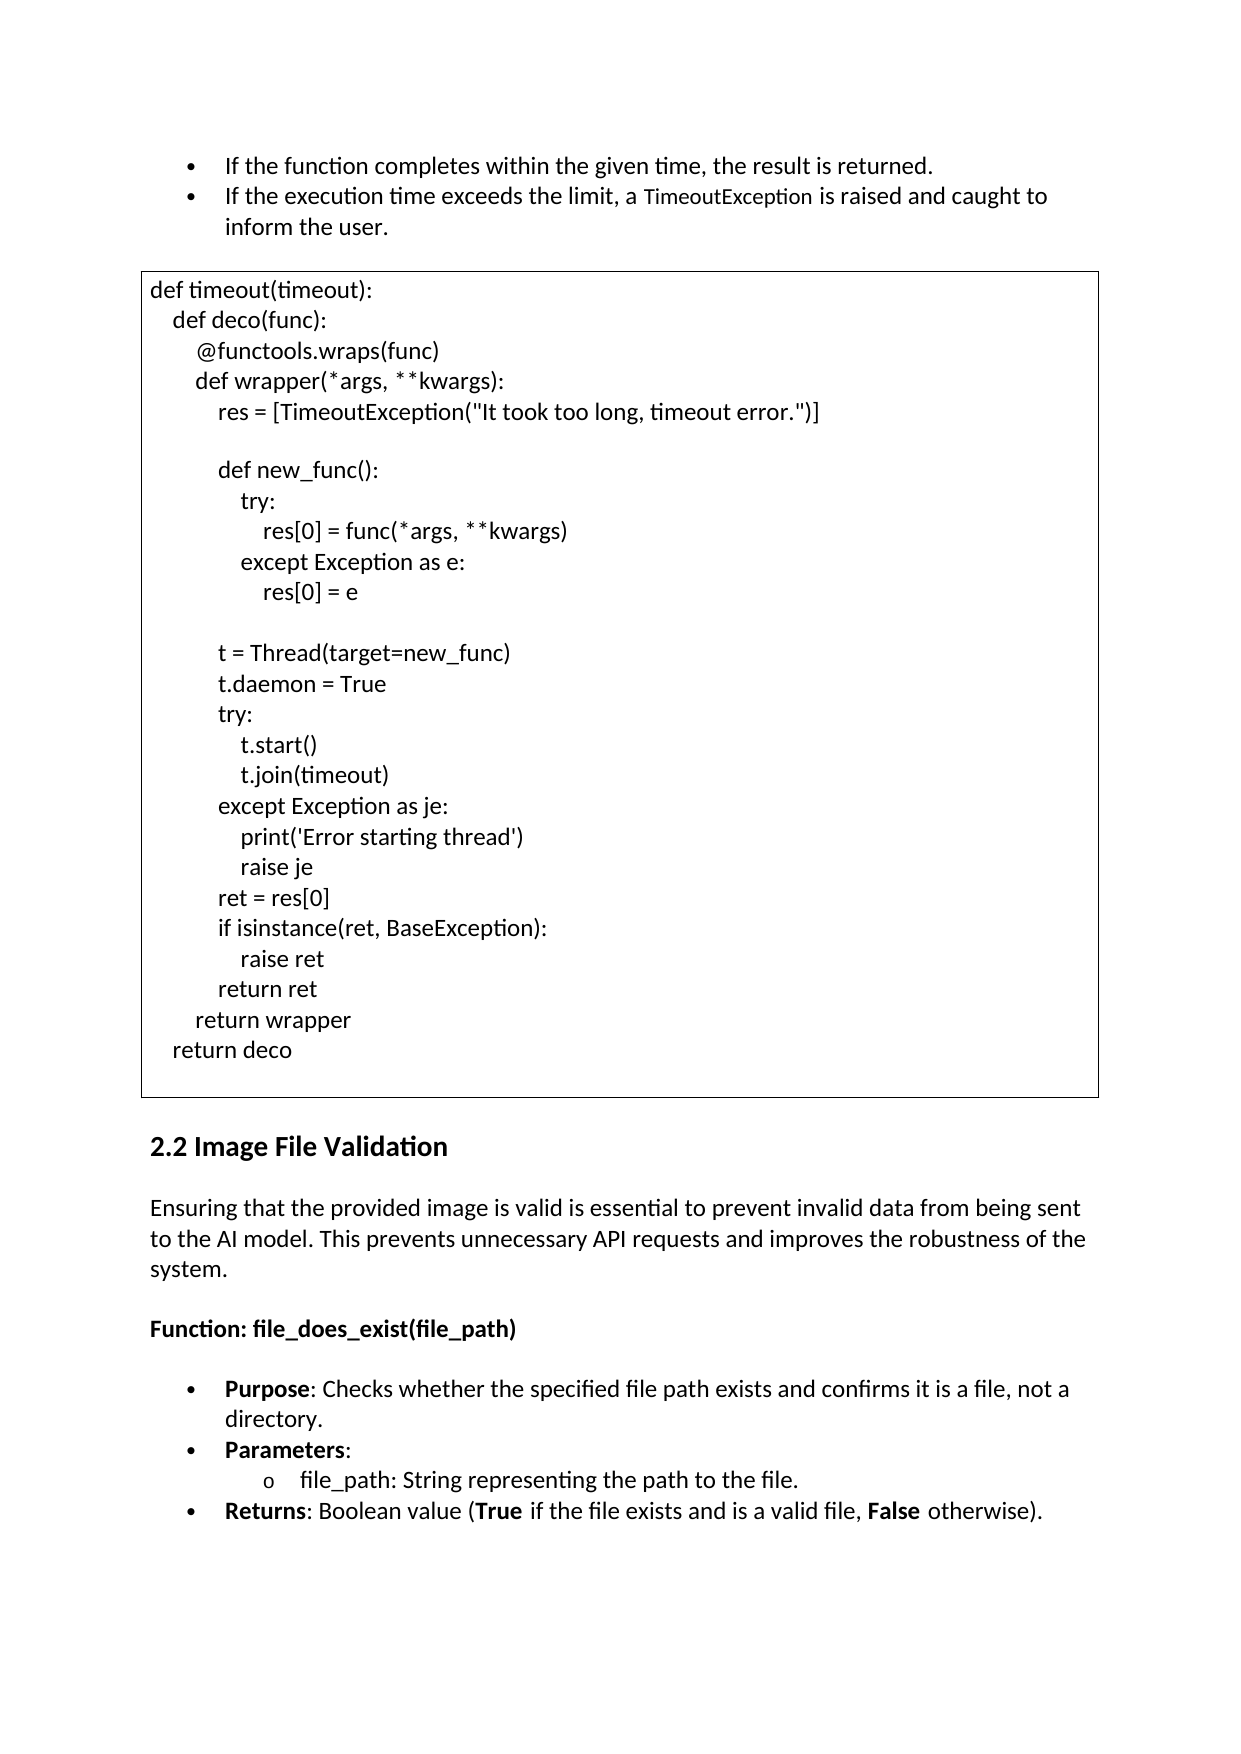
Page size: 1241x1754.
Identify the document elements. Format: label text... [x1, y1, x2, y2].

text t = Thread(target=new_func) [150, 638, 1090, 668]
text print('Error starting thread') [150, 821, 1090, 851]
text @functools.wraps(func) [150, 335, 1090, 365]
list If the function completes within the given time, the result is returned. [187, 150, 1090, 181]
text Ensuring that the provided image is valid is essential to prevent invalid data from being sent to the AI model. This prevents unnecessary API requests and improves the robustness of the system. [150, 1192, 1090, 1284]
text raise ret [150, 943, 1090, 973]
text return ret [150, 973, 1090, 1004]
text res[0] = func(*args, **kwargs) [150, 516, 1090, 546]
text except Exception as e: [150, 546, 1090, 577]
text raise je [150, 851, 1090, 882]
text ret = res[0] [150, 882, 1090, 912]
list If the execution time exceeds the limit, a TimeoutException is raised and caught to inform the user. [187, 181, 1090, 242]
list Purpose: Checks whether the specified file path exists and confirms it is a file, not a directory. [187, 1373, 1090, 1434]
list Parameters: [187, 1434, 1090, 1464]
text def timeout(timeout): [142, 272, 1098, 304]
text 2.2 Image File Validation [150, 1128, 1090, 1163]
text def wrapper(*args, **kwargs): [150, 365, 1090, 396]
text t.daemon = True [150, 668, 1090, 699]
text try: [150, 485, 1090, 516]
text def new_func(): [150, 454, 1090, 485]
text res[0] = e [150, 577, 1090, 607]
text return wrapper [150, 1004, 1090, 1034]
text res = [TimeoutException("It took too long, timeout error.")] [150, 396, 1090, 426]
list file_path: String representing the path to the file. [262, 1464, 1090, 1495]
text try: [150, 699, 1090, 729]
text return deco [150, 1034, 1090, 1065]
text Function: file_does_exist(file_path) [150, 1313, 1090, 1344]
text t.join(timeout) [150, 760, 1090, 790]
text if isinstance(ret, BaseException): [150, 912, 1090, 943]
text t.start() [150, 729, 1090, 760]
list Returns: Boolean value (True if the file exists and is a valid file, False otherwise). [187, 1495, 1090, 1526]
text except Exception as je: [150, 790, 1090, 821]
text def deco(func): [150, 304, 1090, 335]
